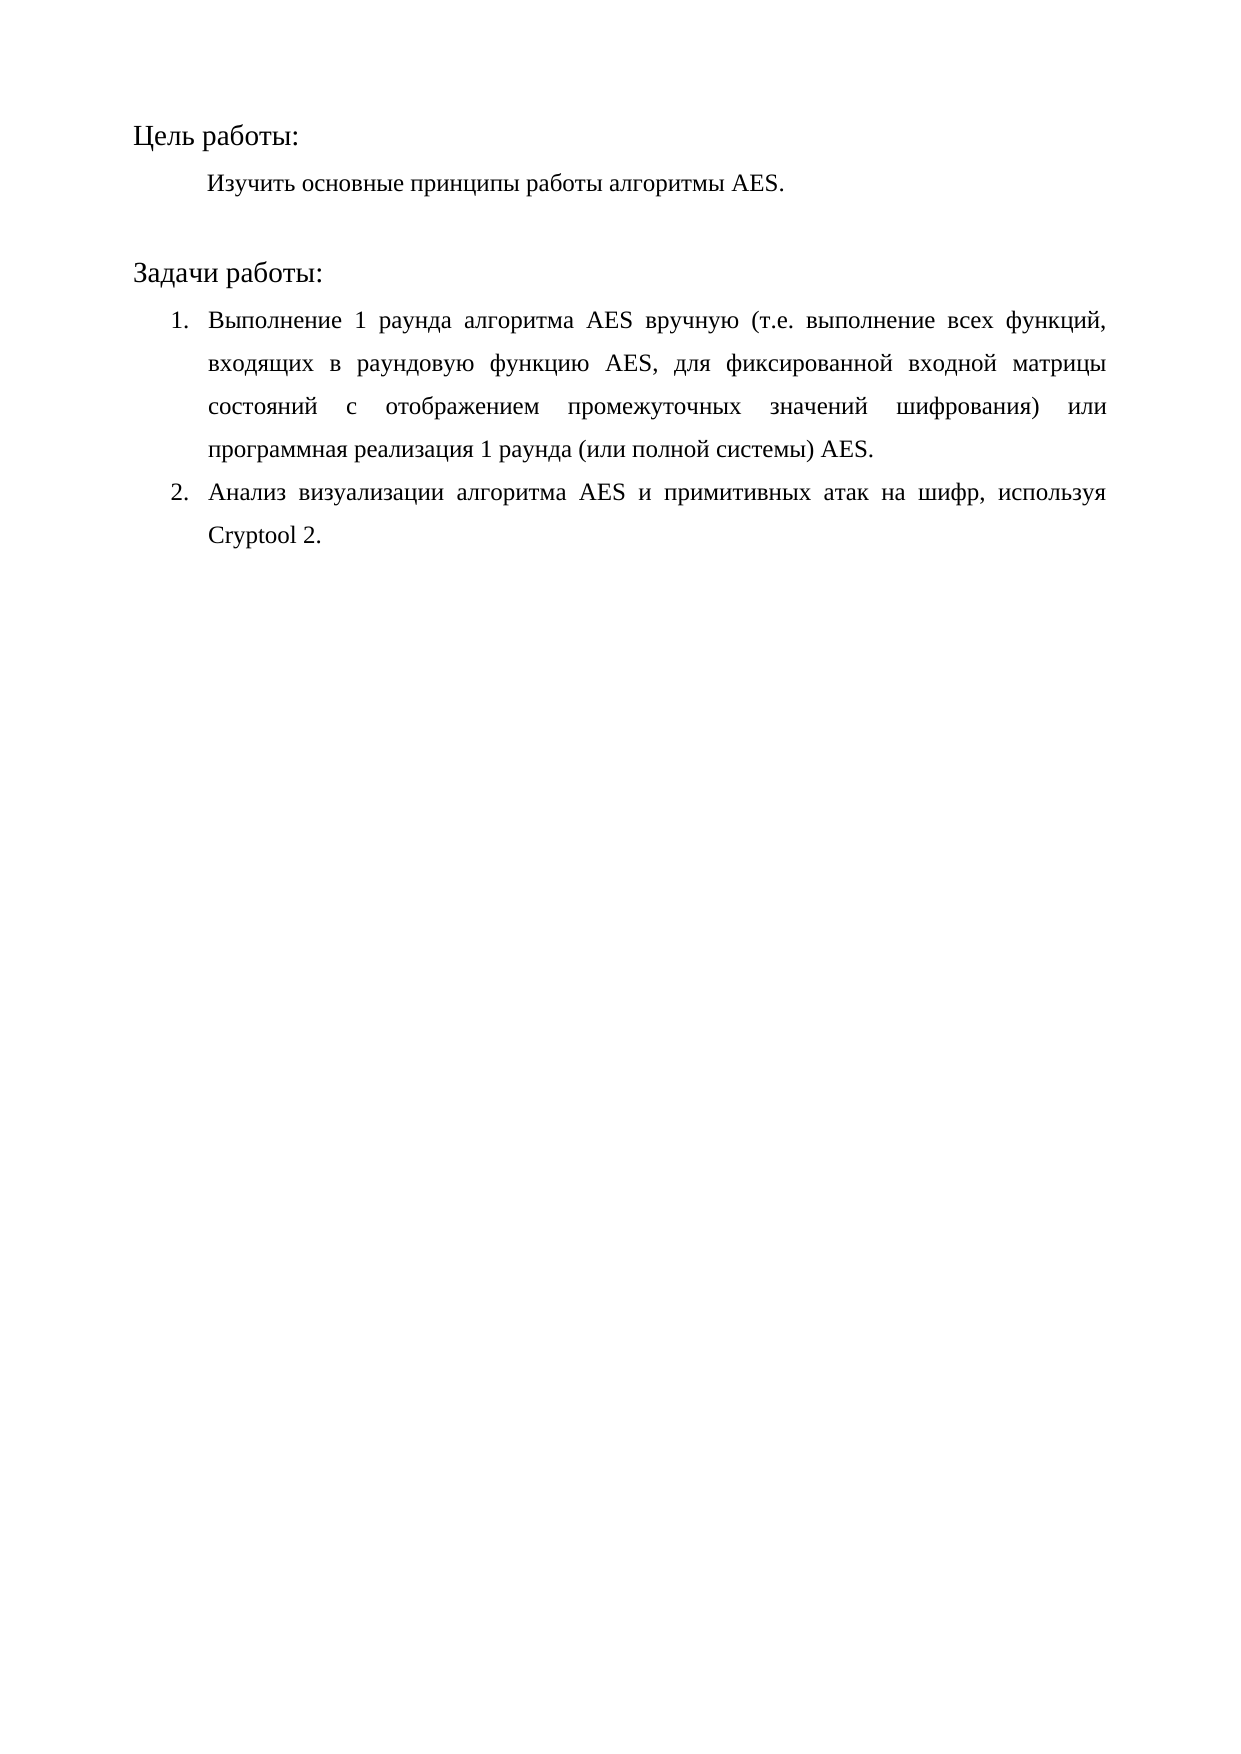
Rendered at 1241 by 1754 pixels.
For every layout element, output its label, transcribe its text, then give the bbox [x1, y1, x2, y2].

text Изучить основные принципы работы алгоритмы AES. [133, 168, 1107, 197]
text Задачи работы: [133, 255, 1107, 288]
list Выполнение 1 раунда алгоритма AES вручную (т.е. выполнение всех функций, входящих в раундовую функцию AES, для фиксированной входной матрицы состояний с отображением промежуточных значений шифрования) или программная реализация 1 раунда (или полной системы) AES. [170, 305, 1107, 463]
text Цель работы: [133, 118, 1107, 152]
list Анализ визуализации алгоритма AES и примитивных атак на шифр, используя Cryptool 2. [170, 477, 1107, 549]
